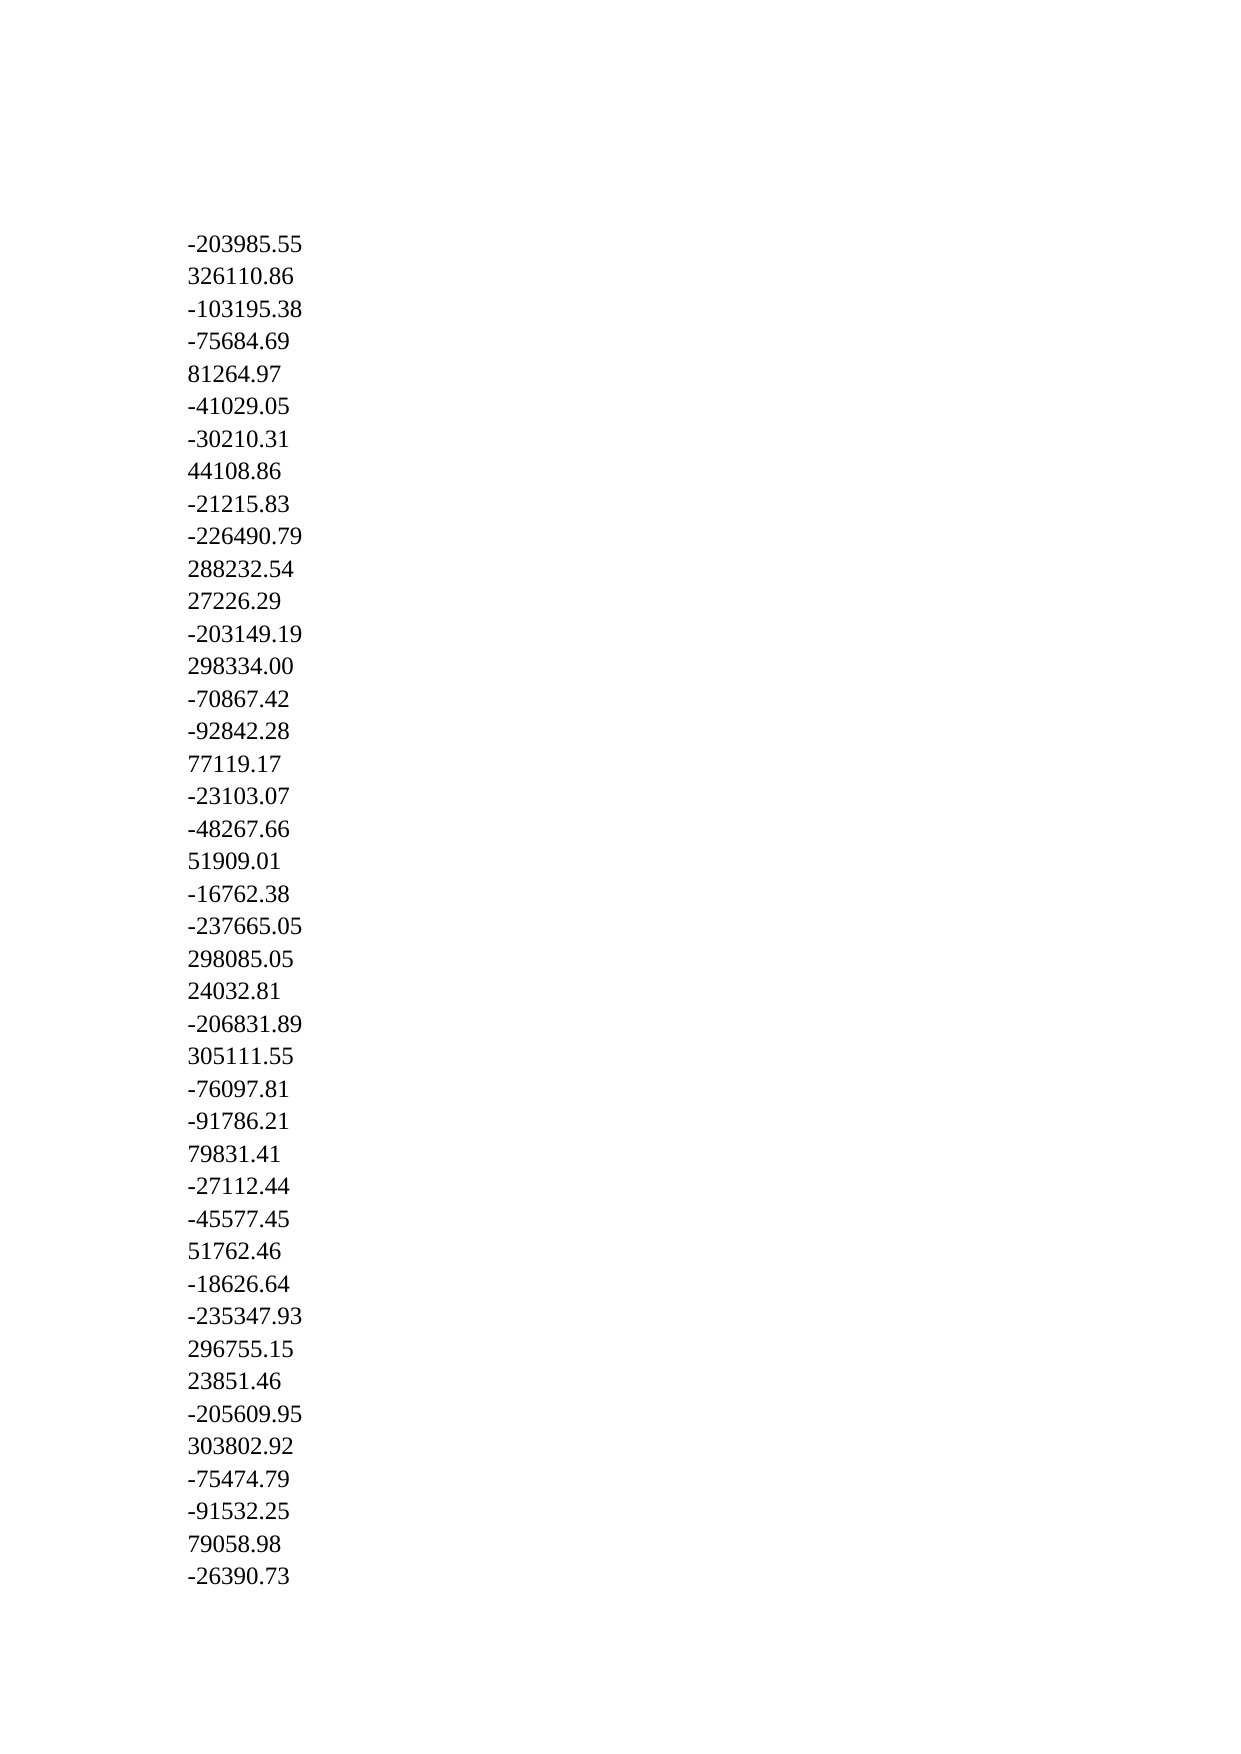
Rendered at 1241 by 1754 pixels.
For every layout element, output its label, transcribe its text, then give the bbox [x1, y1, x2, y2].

text -26390.73 [187, 1559, 1053, 1592]
text 27226.29 [187, 584, 1053, 617]
text -205609.95 [187, 1397, 1053, 1429]
text 296755.15 [187, 1332, 1053, 1364]
text -48267.66 [187, 812, 1053, 844]
text 303802.92 [187, 1429, 1053, 1462]
text -76097.81 [187, 1072, 1053, 1104]
text -75474.79 [187, 1462, 1053, 1494]
text 24032.81 [187, 974, 1053, 1007]
text 23851.46 [187, 1364, 1053, 1397]
text 81264.97 [187, 357, 1053, 389]
text 77119.17 [187, 747, 1053, 779]
text 79831.41 [187, 1137, 1053, 1169]
text 326110.86 [187, 259, 1053, 292]
text -30210.31 [187, 422, 1053, 454]
text -91532.25 [187, 1494, 1053, 1527]
text -206831.89 [187, 1007, 1053, 1039]
text -27112.44 [187, 1169, 1053, 1202]
text -103195.38 [187, 292, 1053, 324]
text -203149.19 [187, 617, 1053, 649]
text -45577.45 [187, 1202, 1053, 1234]
text 305111.55 [187, 1039, 1053, 1072]
text 288232.54 [187, 552, 1053, 584]
text -70867.42 [187, 682, 1053, 714]
text 298085.05 [187, 942, 1053, 974]
text -92842.28 [187, 714, 1053, 747]
text -16762.38 [187, 877, 1053, 909]
text -75684.69 [187, 324, 1053, 357]
text 79058.98 [187, 1527, 1053, 1559]
text 44108.86 [187, 454, 1053, 487]
text -18626.64 [187, 1267, 1053, 1299]
text -91786.21 [187, 1104, 1053, 1137]
text -203985.55 [187, 227, 1053, 259]
text -235347.93 [187, 1299, 1053, 1332]
text 298334.00 [187, 649, 1053, 682]
text -226490.79 [187, 519, 1053, 552]
text 51909.01 [187, 844, 1053, 877]
text -23103.07 [187, 779, 1053, 812]
text -21215.83 [187, 487, 1053, 519]
text -41029.05 [187, 389, 1053, 422]
text 51762.46 [187, 1234, 1053, 1267]
text -237665.05 [187, 909, 1053, 942]
